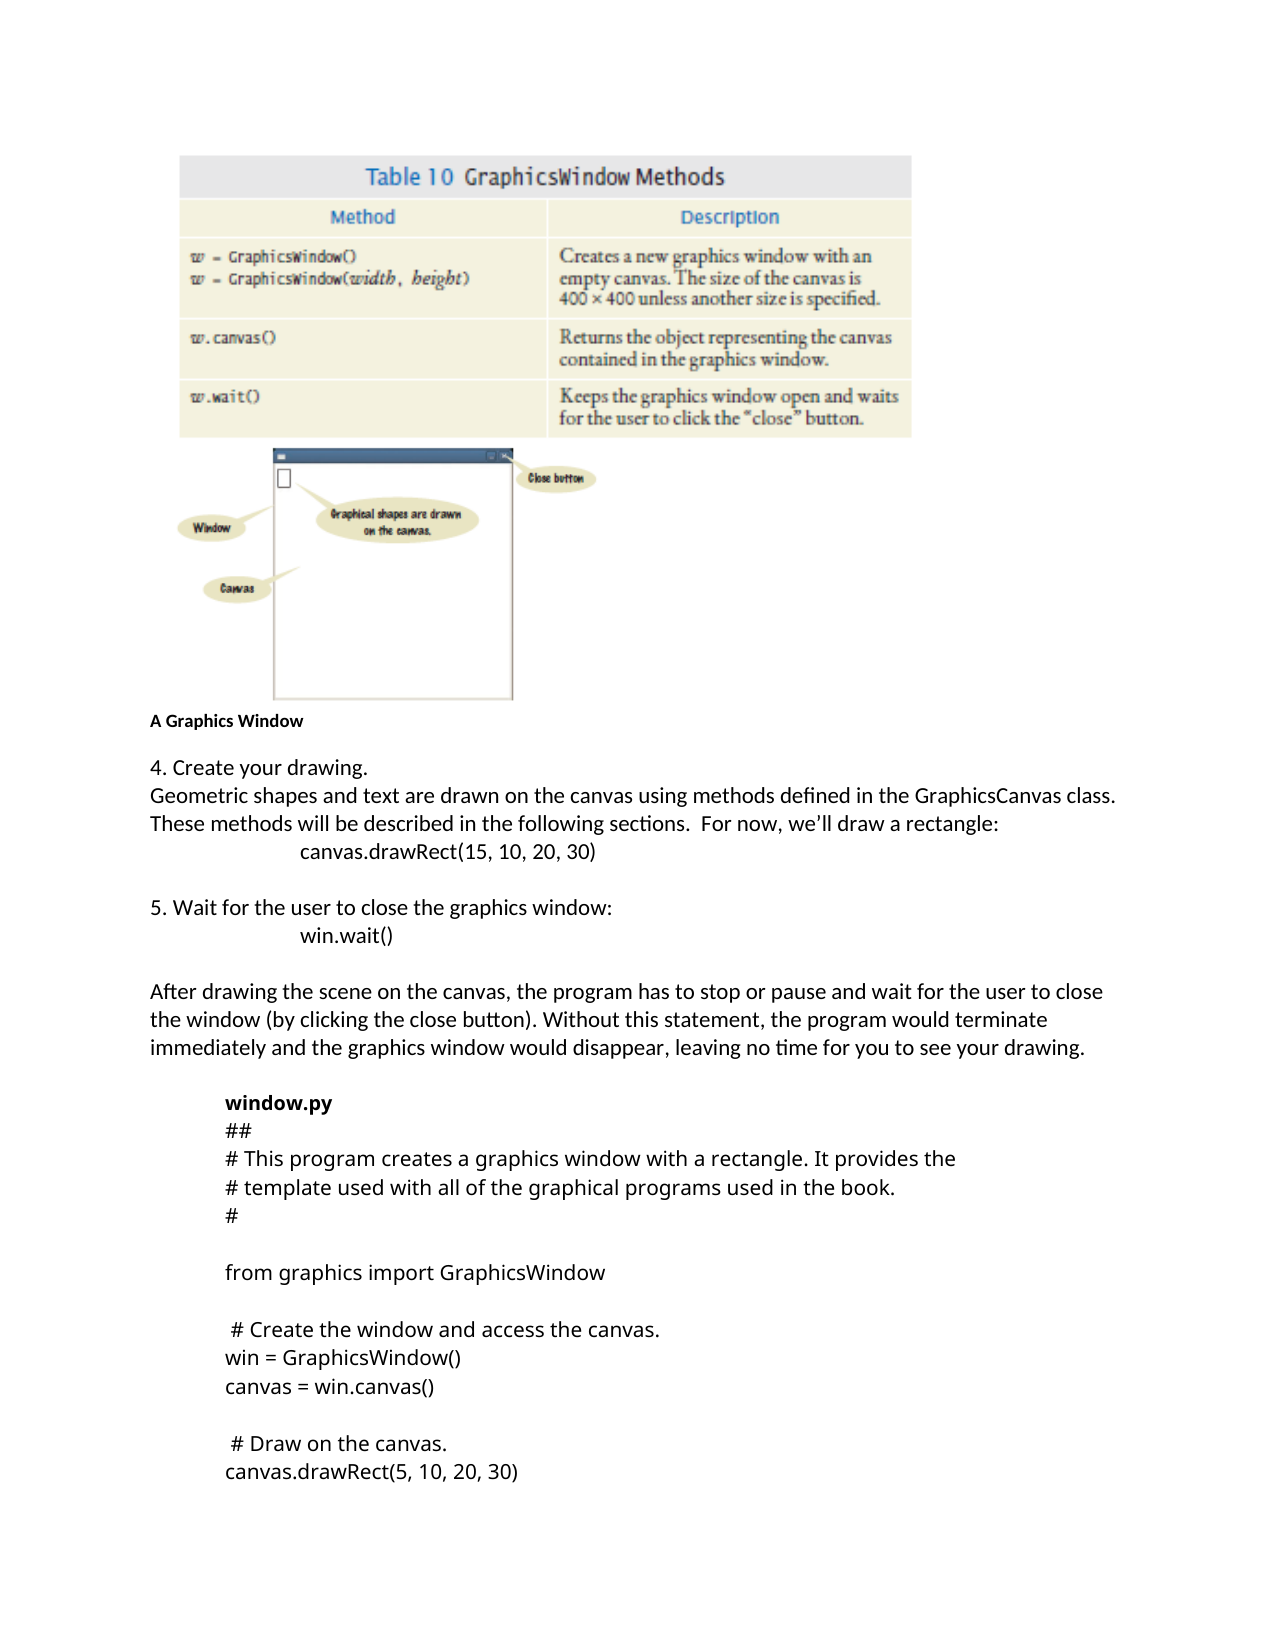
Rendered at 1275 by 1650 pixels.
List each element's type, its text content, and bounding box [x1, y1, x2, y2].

text canvas = win.canvas() [225, 1372, 1125, 1400]
text ## [225, 1116, 1125, 1144]
text win.wait() [300, 921, 1125, 949]
text # This program creates a graphics window with a rectangle. It provides the [225, 1144, 1125, 1173]
text canvas.drawRect(15, 10, 20, 30) [300, 837, 1125, 865]
text A Graphics Window [150, 709, 1125, 732]
text 4. Create your drawing. [150, 753, 1125, 781]
text # Create the window and access the canvas. [225, 1315, 1125, 1343]
text # Draw on the canvas. [225, 1429, 1125, 1457]
text Geometric shapes and text are drawn on the canvas using methods defined in the GraphicsCanvas class. These methods will be described in the following sections. For now, we’ll draw a rectangle: [150, 781, 1125, 837]
text 5. Wait for the user to close the graphics window: [150, 893, 1125, 921]
text canvas.drawRect(5, 10, 20, 30) [225, 1457, 1125, 1486]
text win = GraphicsWindow() [225, 1343, 1125, 1372]
text from graphics import GraphicsWindow [225, 1258, 1125, 1287]
text After drawing the scene on the canvas, the program has to stop or pause and wait for the user to close the window (by clicking the close button). Without this statement, the program would terminate immediately and the graphics window would disappear, leaving no time for you to see your drawing. [150, 977, 1125, 1061]
text # [225, 1201, 1125, 1230]
text window.py [225, 1089, 1125, 1116]
picture [150, 150, 928, 709]
text # template used with all of the graphical programs used in the book. [225, 1173, 1125, 1201]
